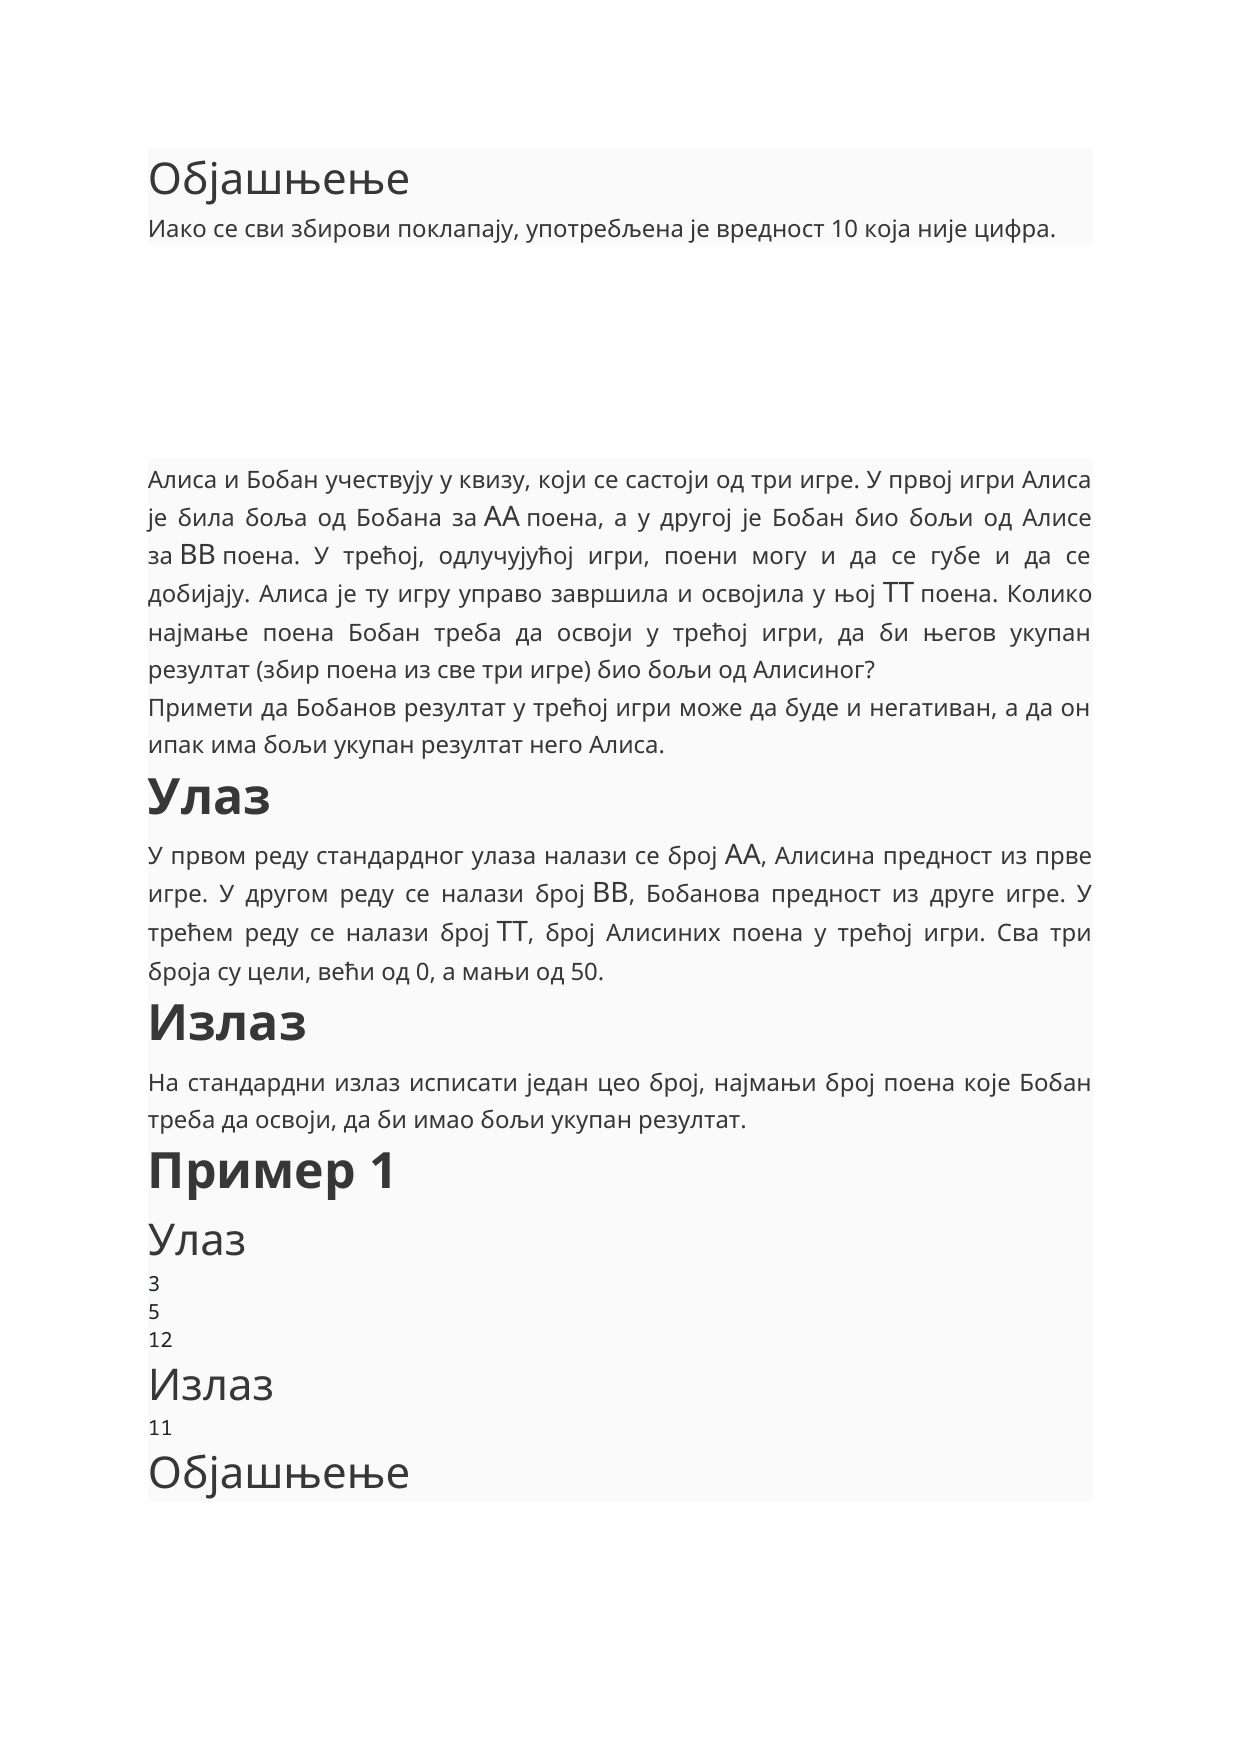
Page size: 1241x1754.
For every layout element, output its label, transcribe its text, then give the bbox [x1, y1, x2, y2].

text 11 [148, 1413, 1093, 1442]
subtitle Објашњење [148, 1442, 1093, 1502]
text На стандардни излаз исписати један цео број, најмањи број поена које Бобан треба да освоји, да би имао бољи укупан резултат. [148, 1061, 1093, 1136]
subtitle Улаз [148, 761, 1093, 829]
subtitle Улаз [148, 1209, 1093, 1269]
text 5 [148, 1297, 1093, 1326]
subtitle Излаз [148, 1354, 1093, 1413]
text Иако се сви збирови поклапају, употребљена је вредност 10 која није цифра. [148, 207, 1093, 245]
text Алиса и Бобан учествују у квизу, који се састоји од три игре. У првој игри Алиса је била боља од Бобана за AA поена, а у другој је Бобан био бољи од Алисе за BB поена. У трећој, одлучујућој игри, поени могу и да се губе и да се добијају. Алиса је ту игру управо завршила и освојила у њој TT поена. Колико најмање поена Бобан треба да освоји у трећој игри, да би његов укупан резултат (збир поена из све три игре) био бољи од Алисиног? [148, 458, 1093, 686]
text 12 [148, 1326, 1093, 1354]
subtitle Пример 1 [148, 1136, 1093, 1204]
text 3 [148, 1269, 1093, 1297]
subtitle Објашњење [148, 148, 1093, 207]
subtitle Излаз [148, 987, 1093, 1055]
text У првом реду стандардног улаза налази се број AA, Алисина предност из прве игре. У другом реду се налази број BB, Бобанова предност из друге игре. У трећем реду се налази број TT, број Алисиних поена у трећој игри. Сва три броја су цели, већи од 0, а мањи од 50. [148, 834, 1093, 987]
text Примети да Бобанов резултат у трећој игри може да буде и негативан, а да он ипак има бољи укупан резултат него Алиса. [148, 686, 1093, 761]
